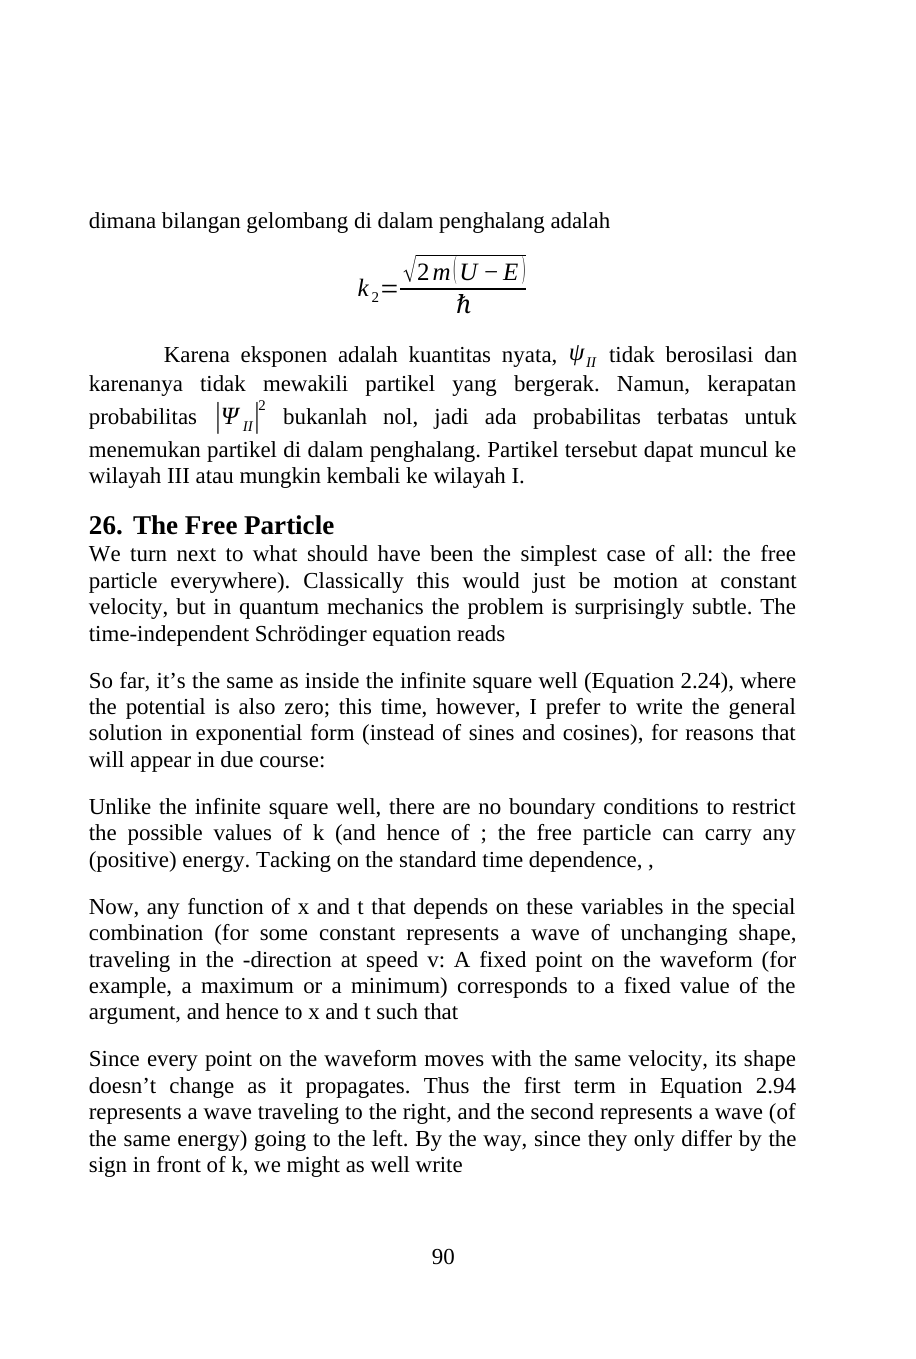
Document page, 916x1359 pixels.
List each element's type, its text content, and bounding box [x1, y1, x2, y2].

text So far, it’s the same as inside the infinite square well (Equation 2.24), where the potential is also zero; this time, however, I prefer to write the general solution in exponential form (instead of sines and cosines), for reasons that will appear in due course: [89, 667, 797, 772]
text dimana bilangan gelombang di dalam penghalang adalah [89, 207, 797, 233]
text We turn next to what should have been the simplest case of all: the free particle everywhere). Classically this would just be motion at constant velocity, but in quantum mechanics the problem is surprisingly subtle. The time-independent Schrödinger equation reads [89, 541, 797, 646]
text Since every point on the waveform moves with the same velocity, its shape doesn’t change as it propagates. Thus the first term in Equation 2.94 represents a wave traveling to the right, and the second represents a wave (of the same energy) going to the left. By the way, since they only differ by the sign in front of k, we might as well write [89, 1046, 797, 1177]
text Karena eksponen adalah kuantitas nyata, tidak berosilasi dan karenanya tidak mewakili partikel yang bergerak. Namun, kerapatan probabilitas bukanlah nol, jadi ada probabilitas terbatas untuk menemukan partikel di dalam penghalang. Partikel tersebut dapat muncul ke wilayah III atau mungkin kembali ke wilayah I. [89, 339, 797, 488]
subtitle The Free Particle [89, 509, 797, 541]
text Now, any function of x and t that depends on these variables in the special combination (for some constant represents a wave of unchanging shape, traveling in the -direction at speed v: A fixed point on the waveform (for example, a maximum or a minimum) corresponds to a fixed value of the argument, and hence to x and t such that [89, 893, 797, 1025]
text Unlike the infinite square well, there are no boundary conditions to restrict the possible values of k (and hence of ; the free particle can carry any (positive) energy. Tacking on the standard time dependence, , [89, 793, 797, 872]
